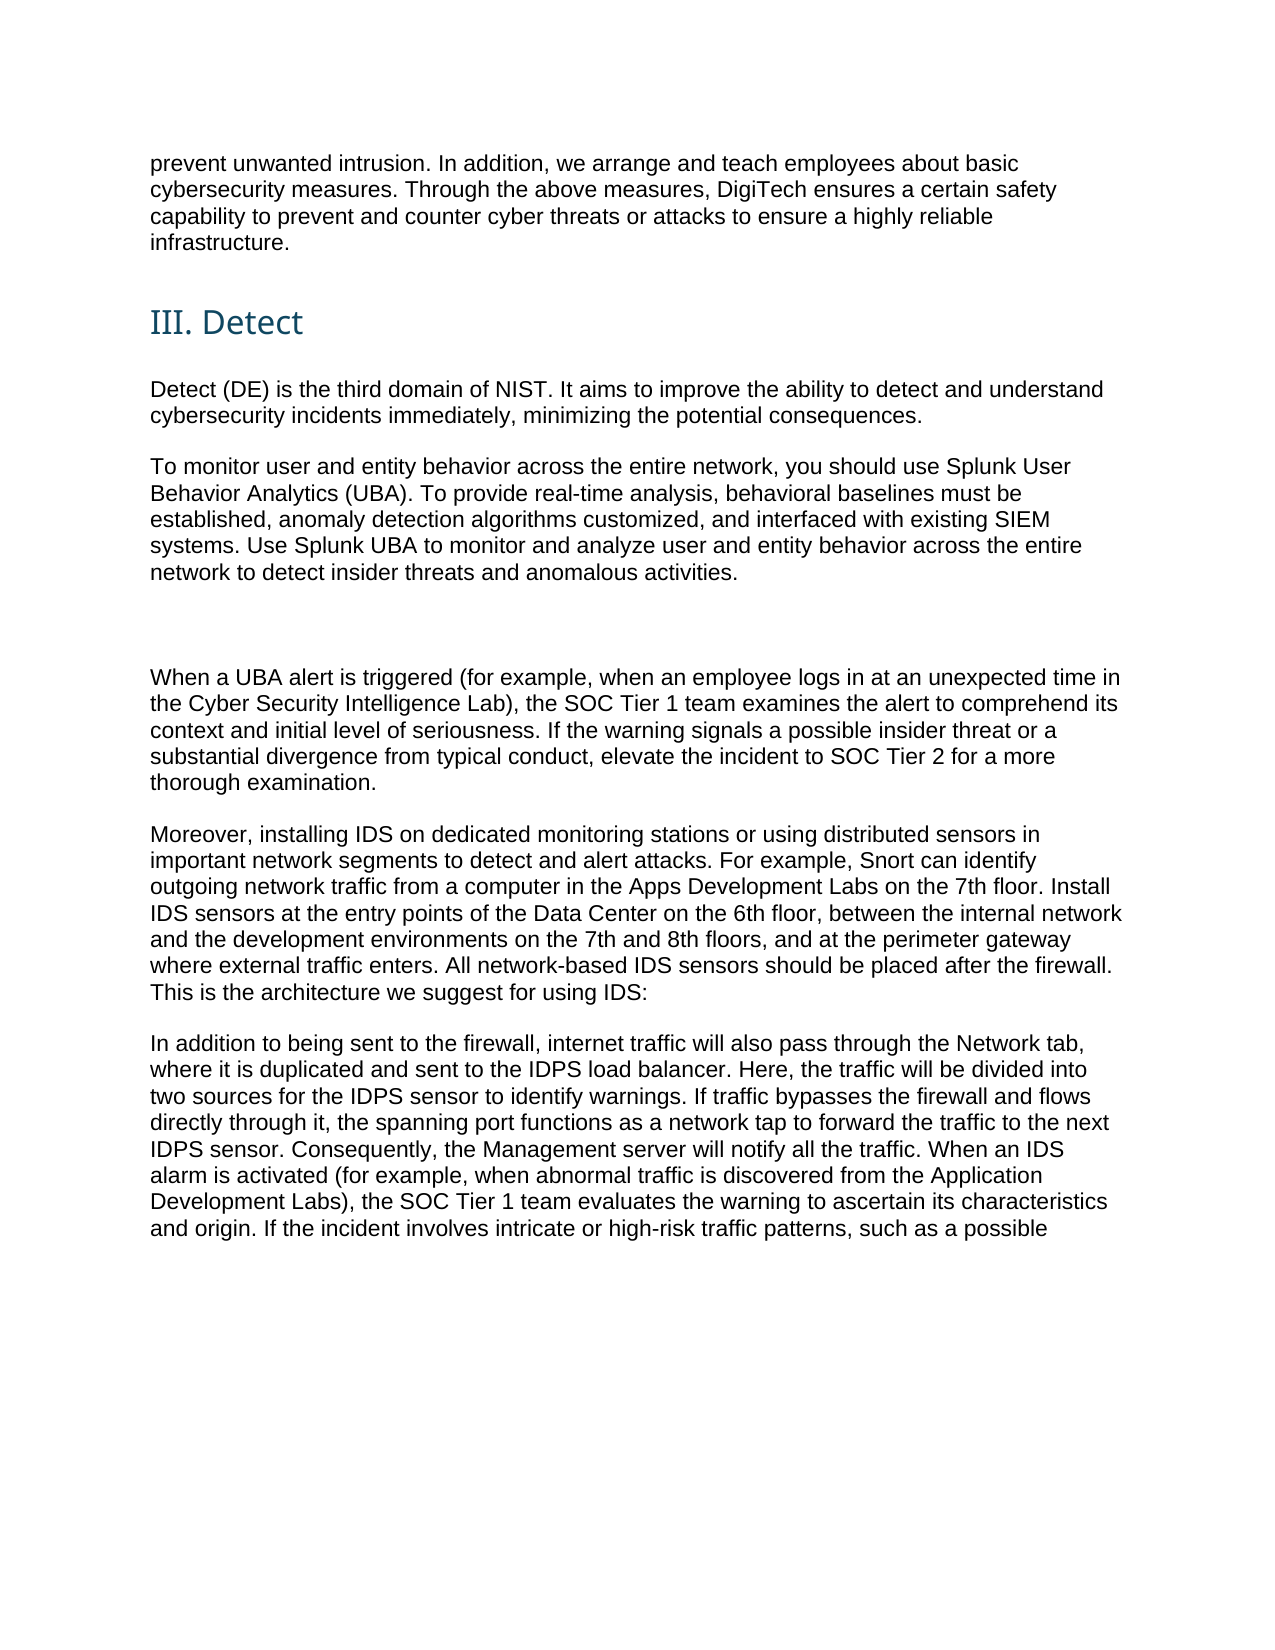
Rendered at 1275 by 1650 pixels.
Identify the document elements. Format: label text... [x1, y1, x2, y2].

text Detect (DE) is the third domain of NIST. It aims to improve the ability to detect and understand cybersecurity incidents immediately, minimizing the potential consequences. [150, 376, 1125, 428]
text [150, 150, 1125, 255]
text Moreover, installing IDS on dedicated monitoring stations or using distributed sensors in important network segments to detect and alert attacks. For example, Snort can identify outgoing network traffic from a computer in the Apps Development Labs on the 7th floor. Install IDS sensors at the entry points of the Data Center on the 6th floor, between the internal network and the development environments on the 7th and 8th floors, and at the perimeter gateway where external traffic enters. All network-based IDS sensors should be placed after the firewall. This is the architecture we suggest for using IDS: [150, 821, 1125, 1005]
text When a UBA alert is triggered (for example, when an employee logs in at an unexpected time in the Cyber Security Intelligence Lab), the SOC Tier 1 team examines the alert to comprehend its context and initial level of seriousness. If the warning signals a possible insider threat or a substantial divergence from typical conduct, elevate the incident to SOC Tier 2 for a more thorough examination. [150, 664, 1125, 796]
subtitle III. Detect [150, 298, 1125, 344]
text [150, 1030, 1125, 1241]
text To monitor user and entity behavior across the entire network, you should use Splunk User Behavior Analytics (UBA). To provide real-time analysis, behavioral baselines must be established, anomaly detection algorithms customized, and interfaced with existing SIEM systems. Use Splunk UBA to monitor and analyze user and entity behavior across the entire network to detect insider threats and anomalous activities. [150, 453, 1125, 585]
